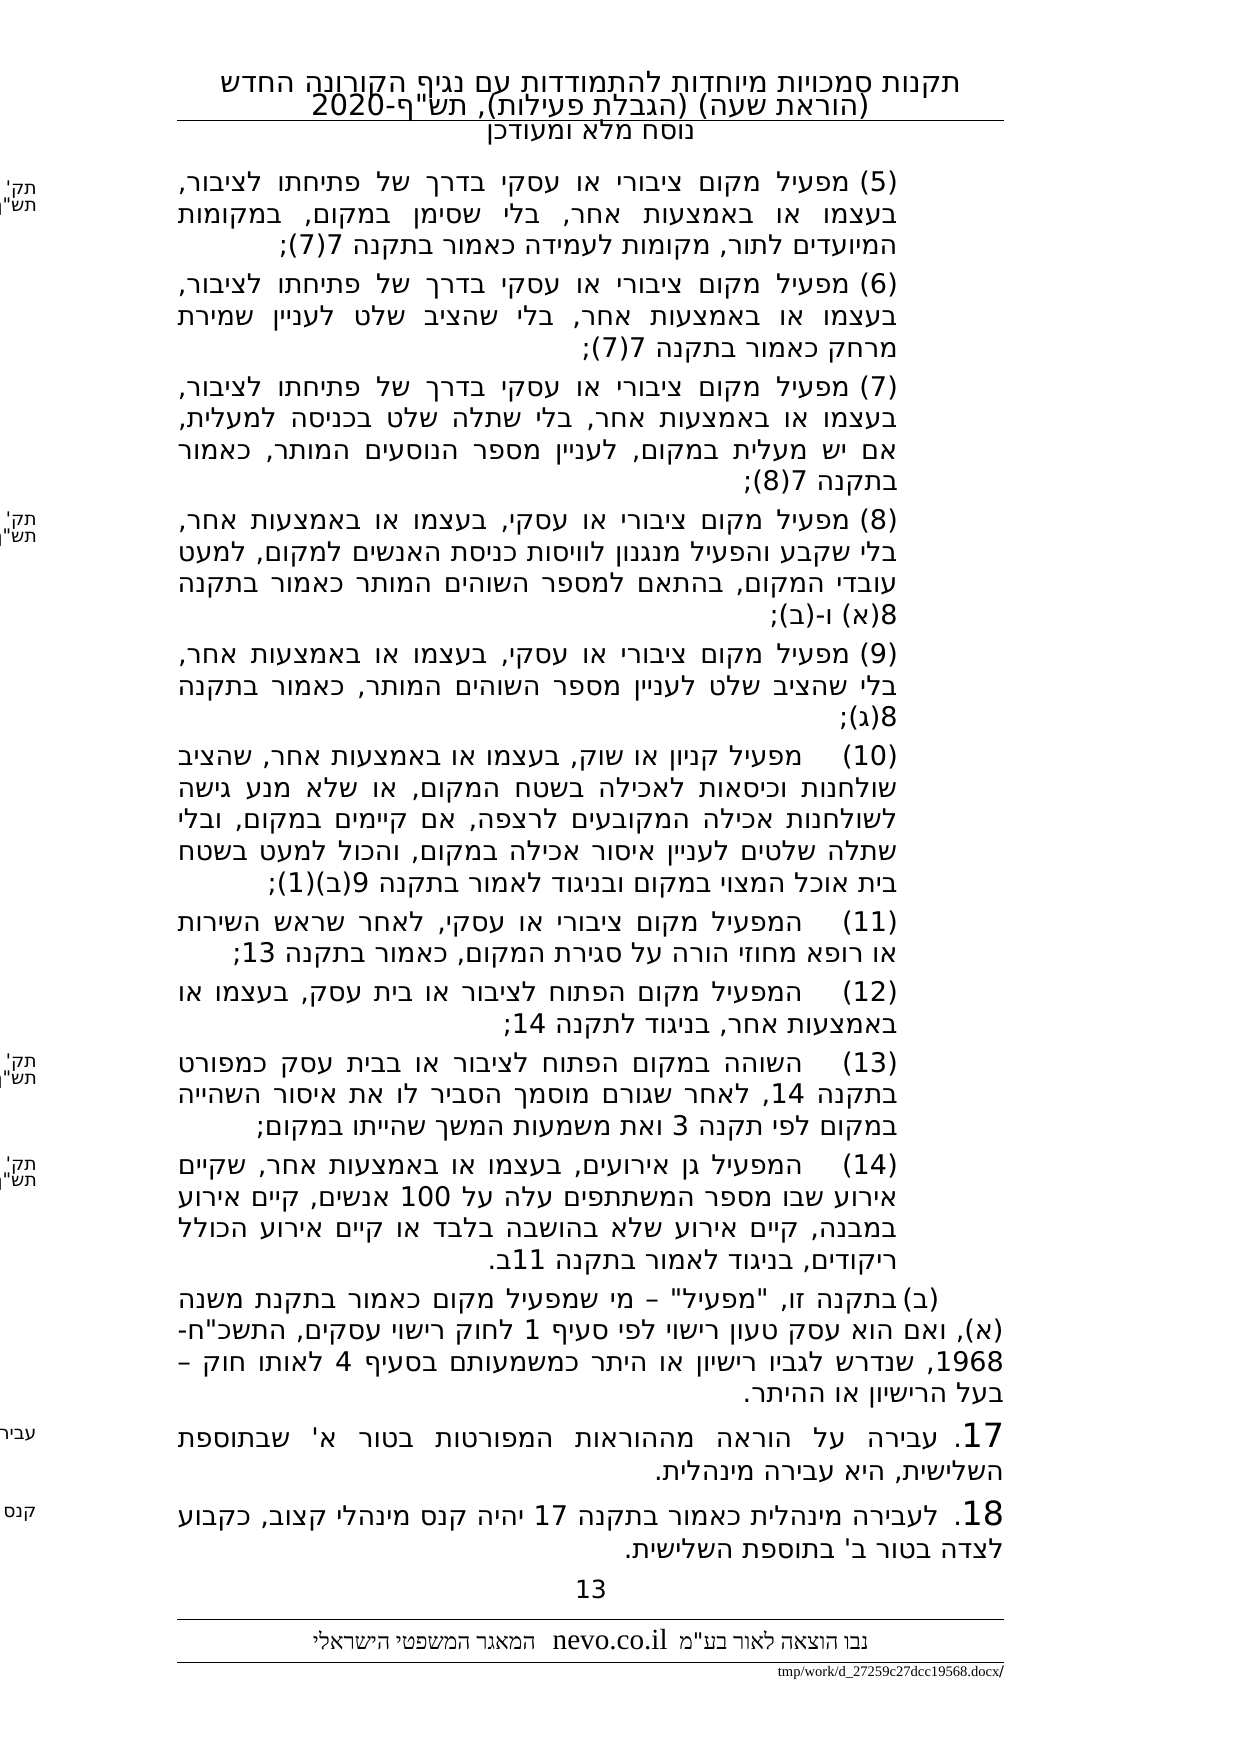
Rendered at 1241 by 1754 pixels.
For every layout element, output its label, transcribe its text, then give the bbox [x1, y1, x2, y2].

text (14) המפעיל גן אירועים, בעצמו או באמצעות אחר, שקיים אירוע שבו מספר המשתתפים עלה על 100 אנשים, קיים אירוע במבנה, קיים אירוע שלא בהושבה בלבד או קיים אירוע הכולל ריקודים, בניגוד לאמור בתקנה 11ב. [177, 1149, 898, 1276]
text (ב) בתקנה זו, "מפעיל" – מי שמפעיל מקום כאמור בתקנת משנה (א), ואם הוא עסק טעון רישוי לפי סעיף 1 לחוק רישוי עסקים, התשכ"ח-1968, שנדרש לגביו רישיון או היתר כמשמעותם בסעיף 4 לאותו חוק – בעל הרישיון או ההיתר. [177, 1283, 1004, 1409]
text (12) המפעיל מקום הפתוח לציבור או בית עסק, בעצמו או באמצעות אחר, בניגוד לתקנה 14; [177, 977, 898, 1040]
text (13) השוהה במקום הפתוח לציבור או בבית עסק כמפורט בתקנה 14, לאחר שגורם מוסמך הסביר לו את איסור השהייה במקום לפי תקנה 3 ואת משמעות המשך שהייתו במקום; [177, 1047, 898, 1142]
text (11) המפעיל מקום ציבורי או עסקי, לאחר שראש השירות או רופא מחוזי הורה על סגירת המקום, כאמור בתקנה 13; [177, 906, 898, 969]
text 17. עבירה על הוראה מההוראות המפורטות בטור א' שבתוספת השלישית, היא עבירה מינהלית. [177, 1417, 1004, 1487]
text (10) מפעיל קניון או שוק, בעצמו או באמצעות אחר, שהציב שולחנות וכיסאות לאכילה בשטח המקום, או שלא מנע גישה לשולחנות אכילה המקובעים לרצפה, אם קיימים במקום, ובלי שתלה שלטים לעניין איסור אכילה במקום, והכול למעט בשטח בית אוכל המצוי במקום ובניגוד לאמור בתקנה 9(ב)(1); [177, 741, 898, 898]
text 18. לעבירה מינהלית כאמור בתקנה 17 יהיה קנס מינהלי קצוב, כקבוע לצדה בטור ב' בתוספת השלישית. [177, 1495, 1004, 1565]
text (9) מפעיל מקום ציבורי או עסקי, בעצמו או באמצעות אחר, בלי שהציב שלט לעניין מספר השוהים המותר, כאמור בתקנה 8(ג); [177, 638, 898, 733]
text (5) מפעיל מקום ציבורי או עסקי בדרך של פתיחתו לציבור, בעצמו או באמצעות אחר, בלי שסימן במקום, במקומות המיועדים לתור, מקומות לעמידה כאמור בתקנה 7(7); [177, 167, 898, 261]
text (8) מפעיל מקום ציבורי או עסקי, בעצמו או באמצעות אחר, בלי שקבע והפעיל מנגנון לוויסות כניסת האנשים למקום, למעט עובדי המקום, בהתאם למספר השוהים המותר כאמור בתקנה 8(א) ו-(ב); [177, 505, 898, 631]
text (6) מפעיל מקום ציבורי או עסקי בדרך של פתיחתו לציבור, בעצמו או באמצעות אחר, בלי שהציב שלט לעניין שמירת מרחק כאמור בתקנה 7(7); [177, 269, 898, 363]
text (7) מפעיל מקום ציבורי או עסקי בדרך של פתיחתו לציבור, בעצמו או באמצעות אחר, בלי שתלה שלט בכניסה למעלית, אם יש מעלית במקום, לעניין מספר הנוסעים המותר, כאמור בתקנה 7(8); [177, 371, 898, 497]
